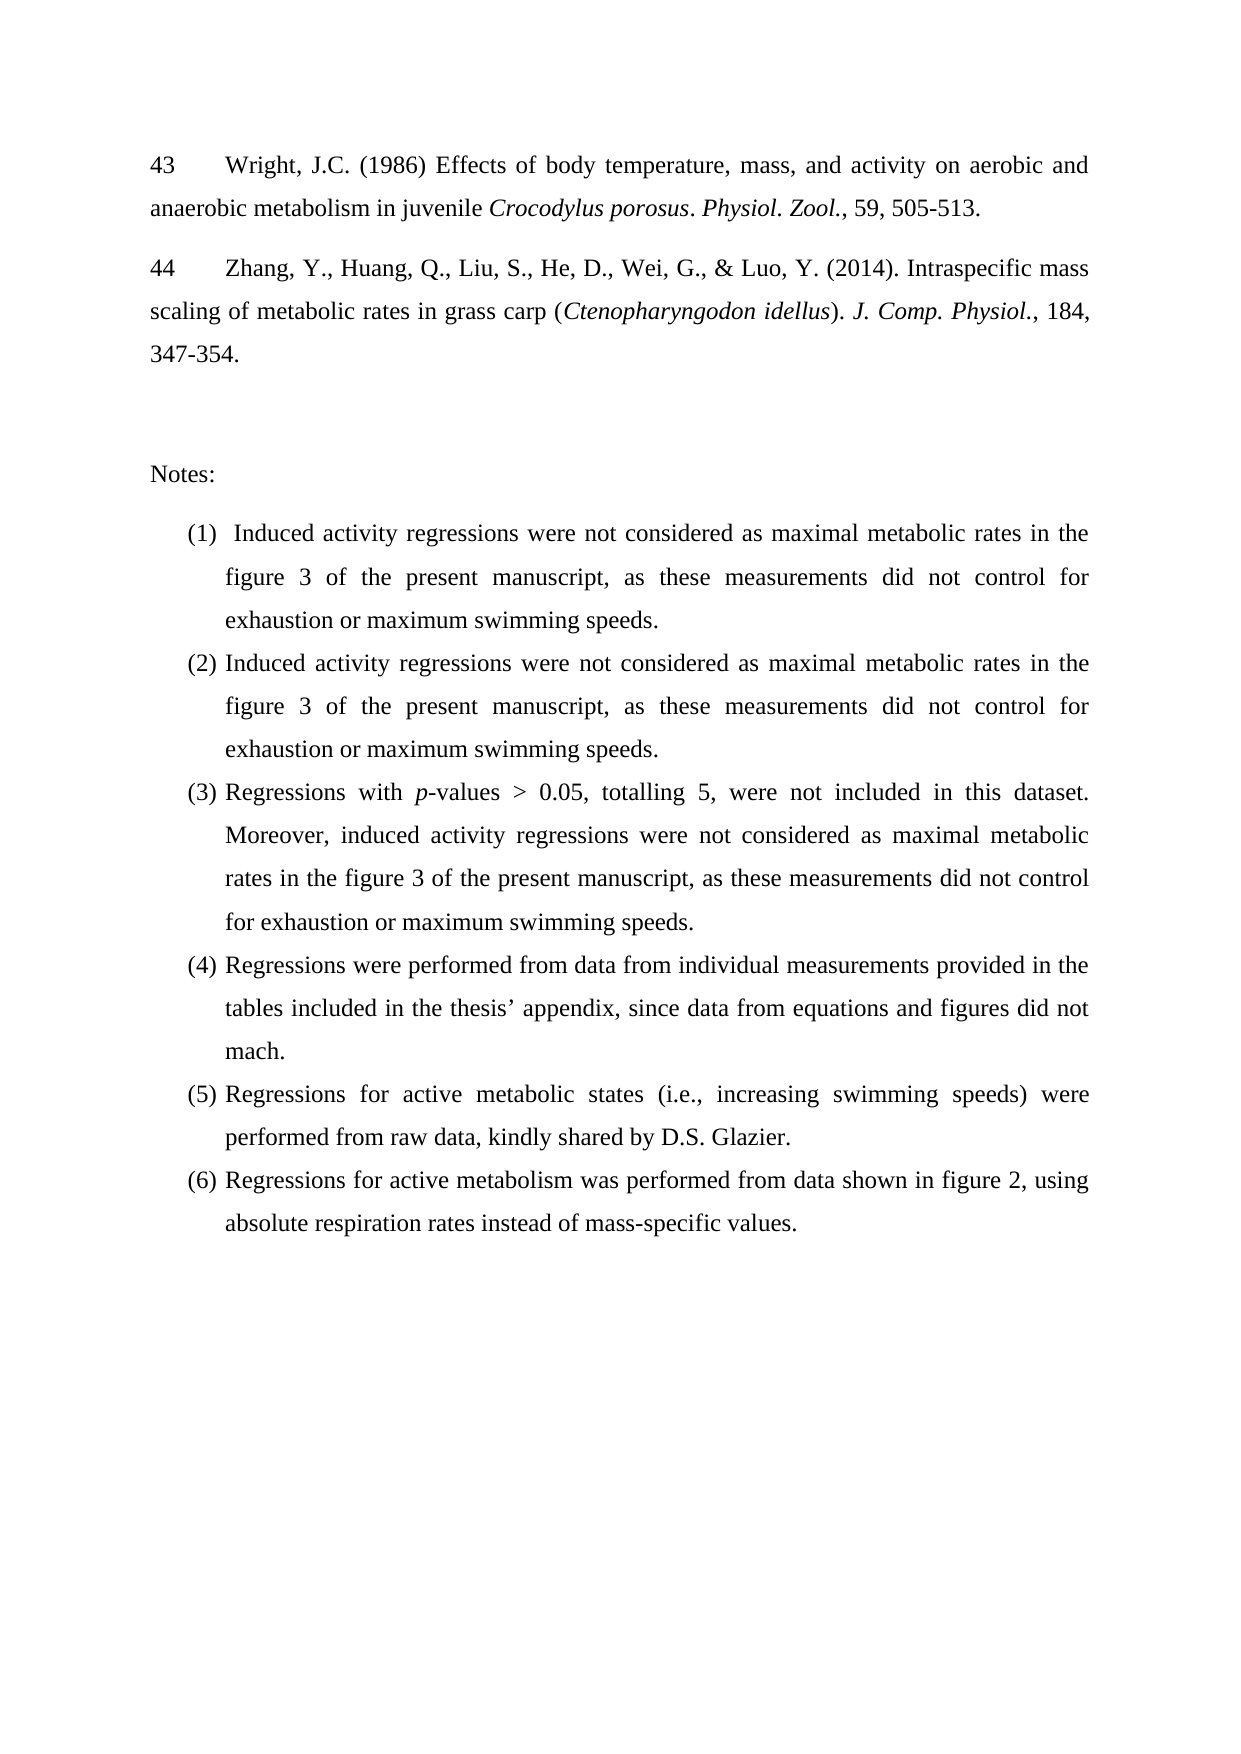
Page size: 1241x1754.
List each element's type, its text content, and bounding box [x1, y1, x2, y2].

text 43 Wright, J.C. (1986) Effects of body temperature, mass, and activity on aerobic and anaerobic metabolism in juvenile Crocodylus porosus. Physiol. Zool., 59, 505-513. [150, 150, 1090, 222]
list Regressions for active metabolism was performed from data shown in figure 2, using absolute respiration rates instead of mass-specific values. [187, 1165, 1090, 1237]
text 44 Zhang, Y., Huang, Q., Liu, S., He, D., Wei, G., & Luo, Y. (2014). Intraspecific mass scaling of metabolic rates in grass carp (Ctenopharyngodon idellus). J. Comp. Physiol., 184, 347-354. [150, 253, 1090, 368]
list Regressions were performed from data from individual measurements provided in the tables included in the thesis’ appendix, since data from equations and figures did not mach. [187, 950, 1090, 1065]
list Induced activity regressions were not considered as maximal metabolic rates in the figure 3 of the present manuscript, as these measurements did not control for exhaustion or maximum swimming speeds. [187, 518, 1090, 633]
list Regressions with p-values > 0.05, totalling 5, were not included in this dataset. Moreover, induced activity regressions were not considered as maximal metabolic rates in the figure 3 of the present manuscript, as these measurements did not control for exhaustion or maximum swimming speeds. [187, 777, 1090, 935]
text Notes: [150, 459, 1090, 487]
list Regressions for active metabolic states (i.e., increasing swimming speeds) were performed from raw data, kindly shared by D.S. Glazier. [187, 1079, 1090, 1151]
list Induced activity regressions were not considered as maximal metabolic rates in the figure 3 of the present manuscript, as these measurements did not control for exhaustion or maximum swimming speeds. [187, 648, 1090, 763]
